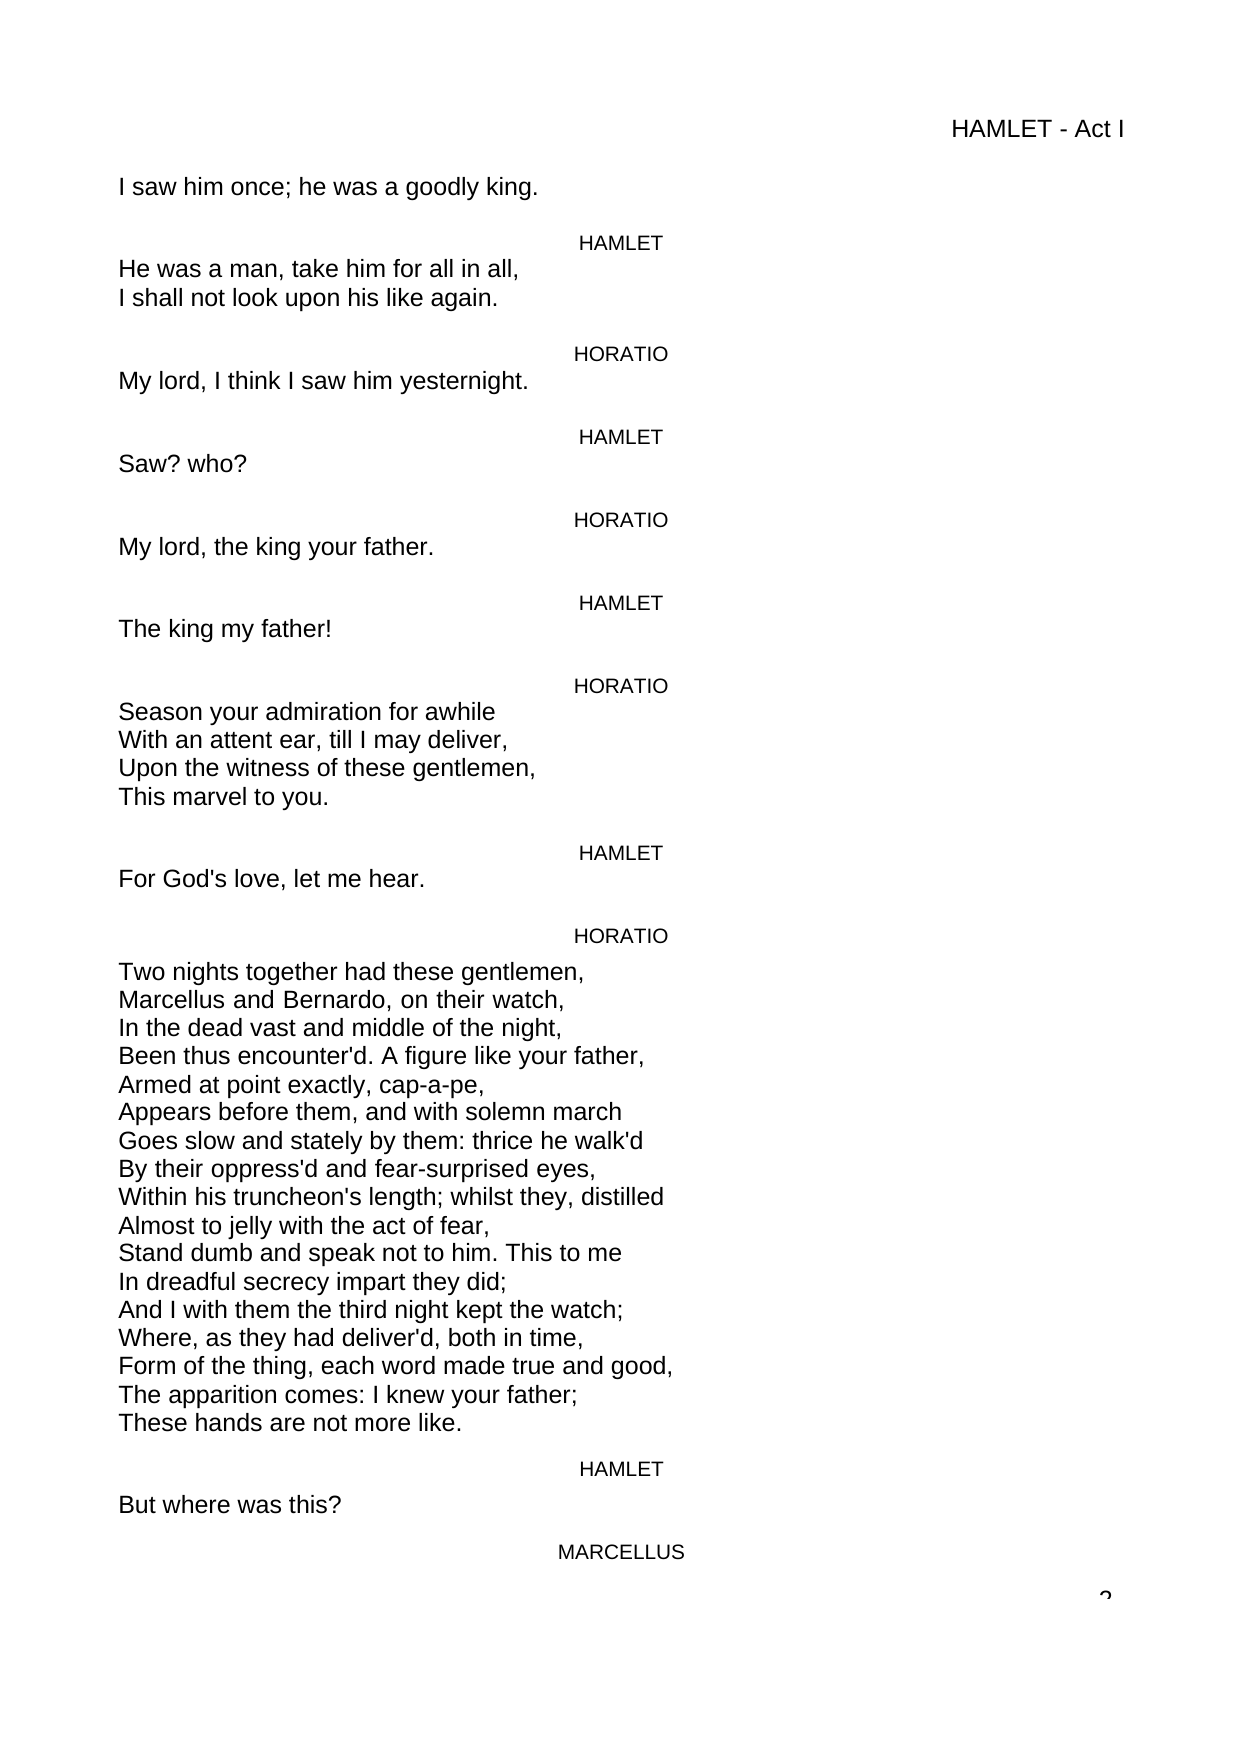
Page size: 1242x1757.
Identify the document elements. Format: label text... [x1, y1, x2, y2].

text HAMLET [555, 1457, 687, 1481]
text But where was this? [118, 1490, 346, 1519]
text Season your admiration for awhile With an attent ear, till I may deliver, Upon the witness of these gentlemen, This marvel to you. [118, 697, 538, 810]
text Been thus encounter'd. A figure like your father, Armed at point exactly, cap-a-pe, [118, 1042, 648, 1098]
text HORATIO [573, 342, 1135, 366]
text HORATIO [573, 508, 1135, 532]
text HAMLET [579, 231, 1135, 255]
text And I with them the third night kept the watch; Where, as they had deliver'd, both in time, [118, 1296, 626, 1352]
text Stand dumb and speak not to him. This to me In dreadful secrecy impart they did; [118, 1239, 625, 1296]
text HORATIO [573, 673, 1135, 697]
text My lord, I think I saw him yesternight. Saw? who? [118, 366, 532, 477]
text He was a man, take him for all in all, I shall not look upon his like again. [118, 255, 522, 312]
text HAMLET [579, 841, 1135, 865]
text For God's love, let me hear. [118, 864, 543, 893]
text Appears before them, and with solemn march Goes slow and stately by them: thrice he walk'd By their oppress'd and fear-surprised eyes, Within his truncheon's length; whilst they, distilled Almost to jelly with the act of fear, [118, 1098, 665, 1239]
text I saw him once; he was a goodly king. [118, 172, 543, 201]
text Form of the thing, each word made true and good, The apparition comes: I knew your father; [118, 1352, 676, 1408]
text Two nights together had these gentlemen, Marcellus and Bernardo, on their watch, In the dead vast and middle of the night, [118, 957, 585, 1042]
text My lord, the king your father. The king my father! [118, 531, 437, 643]
text HAMLET [579, 425, 1135, 449]
text HORATIO [573, 923, 1135, 947]
text HAMLET [579, 591, 1135, 614]
text These hands are not more like. [118, 1408, 1135, 1437]
text MARCELLUS [555, 1539, 687, 1563]
